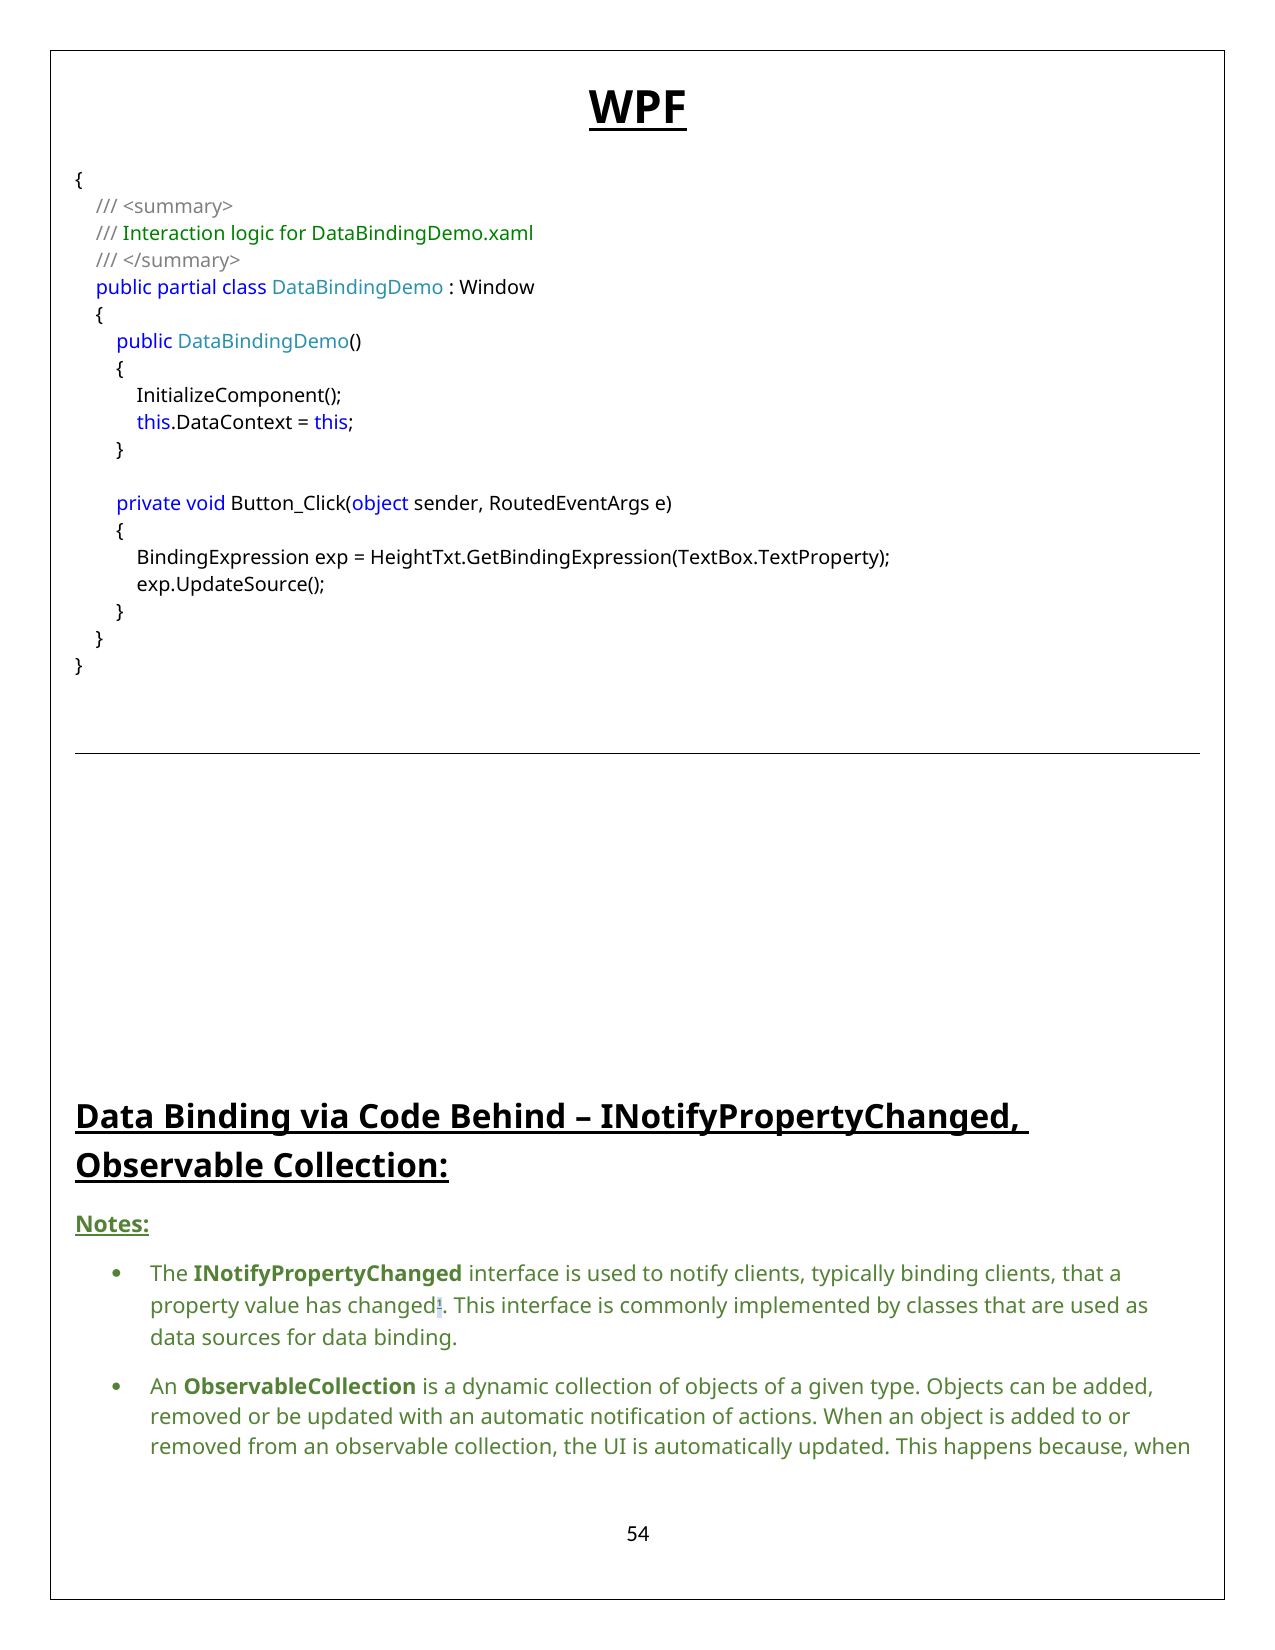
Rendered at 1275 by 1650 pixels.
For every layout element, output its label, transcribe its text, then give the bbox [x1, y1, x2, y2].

text } [75, 435, 1200, 462]
text } [75, 624, 1200, 651]
text } [75, 651, 1200, 678]
text public DataBindingDemo() [75, 327, 1200, 354]
text this.DataContext = this; [75, 408, 1200, 435]
text InitializeComponent(); [75, 381, 1200, 408]
text Data Binding via Code Behind – INotifyPropertyChanged, Observable Collection: [75, 1093, 1200, 1188]
text Notes: [75, 1208, 1200, 1239]
text BindingExpression exp = HeightTxt.GetBindingExpression(TextBox.TextProperty); [75, 543, 1200, 570]
text { [75, 354, 1200, 381]
text { [75, 300, 1200, 327]
text /// </summary> [75, 246, 1200, 273]
text /// Interaction logic for DataBindingDemo.xaml [75, 219, 1200, 246]
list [112, 1371, 1200, 1461]
text { [75, 516, 1200, 543]
text } [75, 597, 1200, 624]
text private void Button_Click(object sender, RoutedEventArgs e) [75, 489, 1200, 516]
text { [75, 165, 1200, 192]
text public partial class DataBindingDemo : Window [75, 273, 1200, 300]
list The INotifyPropertyChanged interface is used to notify clients, typically binding clients, that a property value has changed1. This interface is commonly implemented by classes that are used as data sources for data binding. [112, 1258, 1200, 1352]
text exp.UpdateSource(); [75, 570, 1200, 597]
text /// <summary> [75, 192, 1200, 219]
